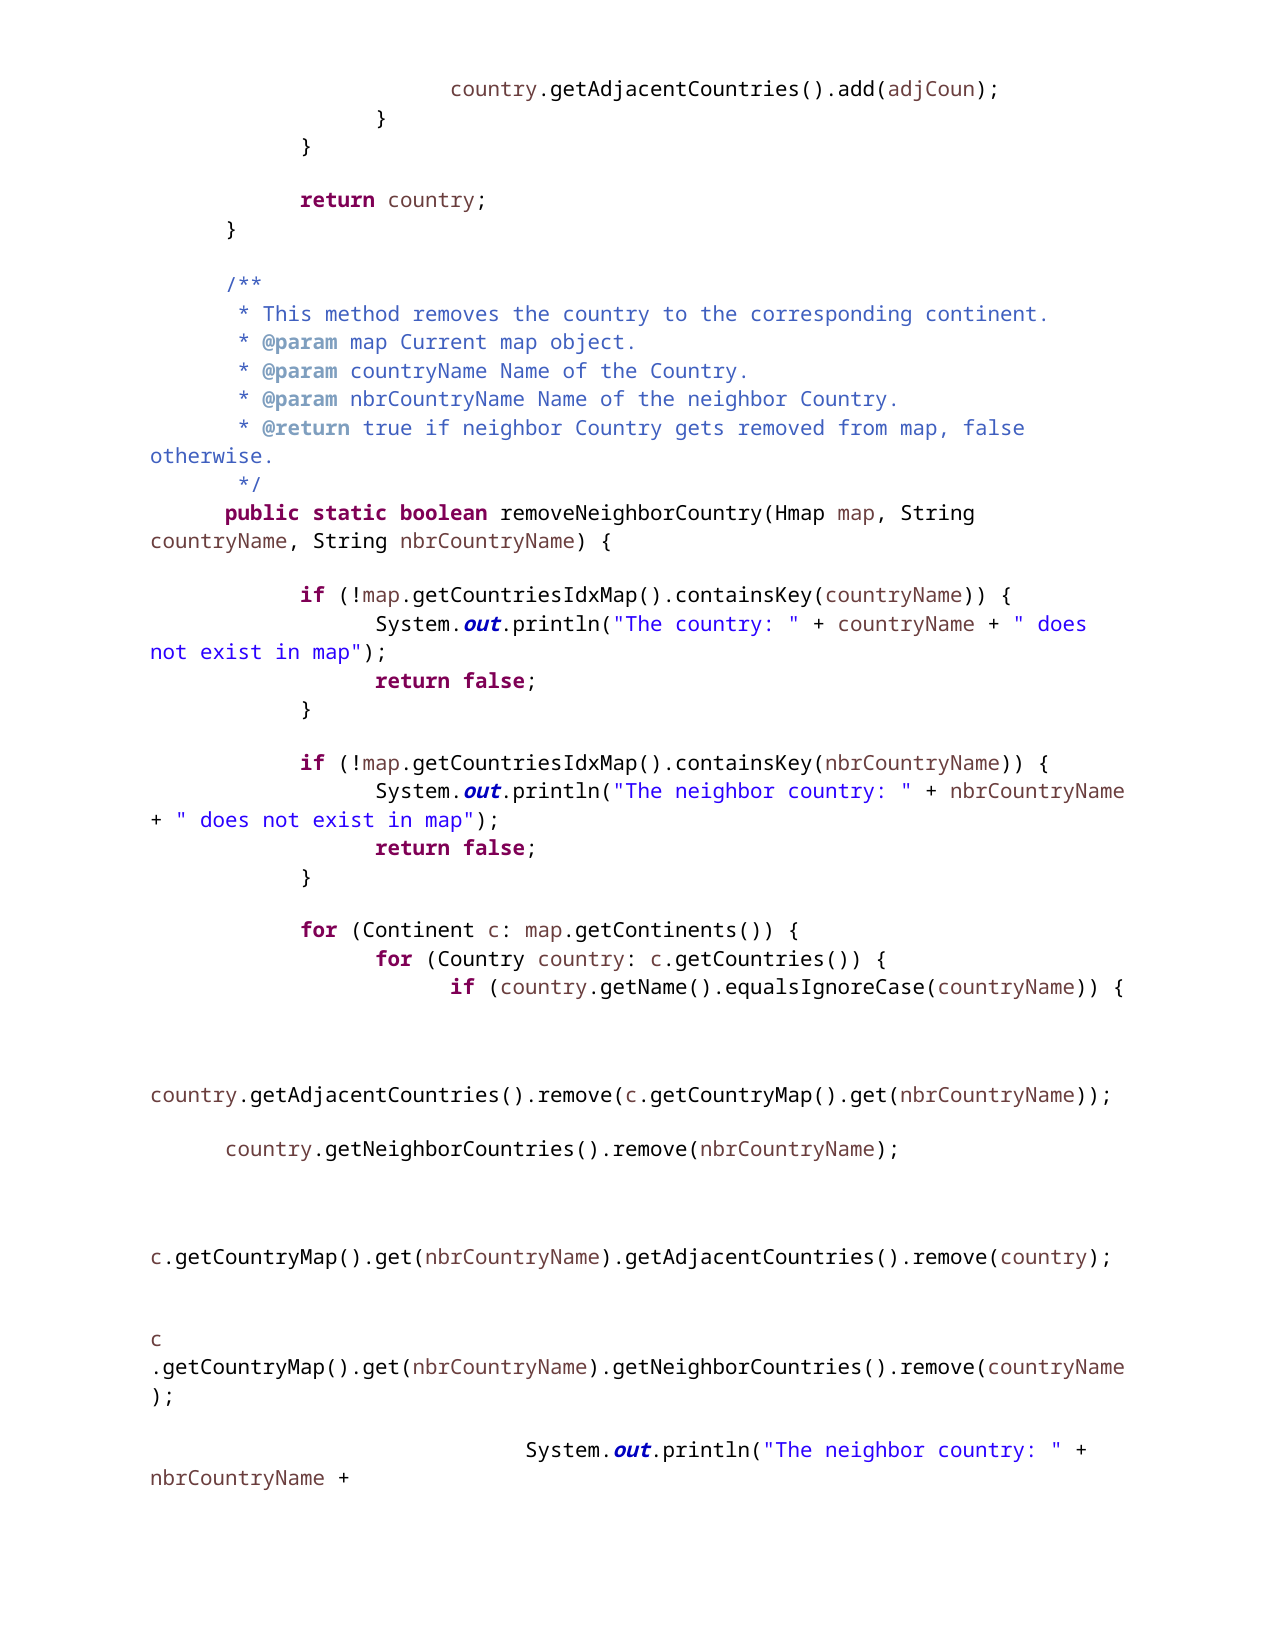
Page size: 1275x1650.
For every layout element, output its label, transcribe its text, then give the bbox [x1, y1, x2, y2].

text for (Continent c: map.getContinents()) { [150, 916, 1127, 944]
text */ [150, 470, 1127, 498]
text System.out.println("The neighbor country: " + nbrCountryName + " does not exist in map"); [150, 776, 1127, 833]
text public static boolean removeNeighborCountry(Hmap map, String countryName, String nbrCountryName) { [150, 498, 1127, 555]
text country.getAdjacentCountries().add(adjCoun); [150, 74, 1127, 103]
text c.getCountryMap().get(nbrCountryName).getAdjacentCountries().remove(country); [150, 1188, 1127, 1270]
text return country; [150, 185, 1127, 214]
text } [150, 214, 1127, 242]
text * This method removes the country to the corresponding continent. [150, 299, 1127, 327]
text /** [150, 271, 1127, 299]
text country.getAdjacentCountries().remove(c.getCountryMap().get(nbrCountryName)); [150, 1026, 1127, 1109]
text } [150, 862, 1127, 890]
text country.getNeighborCountries().remove(nbrCountryName); [150, 1109, 1127, 1162]
text if (country.getName().equalsIgnoreCase(countryName)) { [150, 972, 1127, 1001]
text return false; [150, 666, 1127, 694]
text * @param map Current map object. [150, 327, 1127, 356]
text System.out.println("The country: " + countryName + " does not exist in map"); [150, 609, 1127, 666]
text * @param countryName Name of the Country. [150, 356, 1127, 384]
text } [150, 103, 1127, 131]
text System.out.println("The neighbor country: " + nbrCountryName + [150, 1435, 1127, 1492]
text * @return true if neighbor Country gets removed from map, false otherwise. [150, 413, 1127, 470]
text return false; [150, 833, 1127, 862]
text if (!map.getCountriesIdxMap().containsKey(nbrCountryName)) { [150, 748, 1127, 776]
text for (Country country: c.getCountries()) { [150, 944, 1127, 972]
text * @param nbrCountryName Name of the neighbor Country. [150, 384, 1127, 413]
text } [150, 694, 1127, 723]
text if (!map.getCountriesIdxMap().containsKey(countryName)) { [150, 580, 1127, 609]
text c.getCountryMap().get(nbrCountryName).getNeighborCountries().remove(countryName); [150, 1270, 1127, 1409]
text } [150, 131, 1127, 160]
